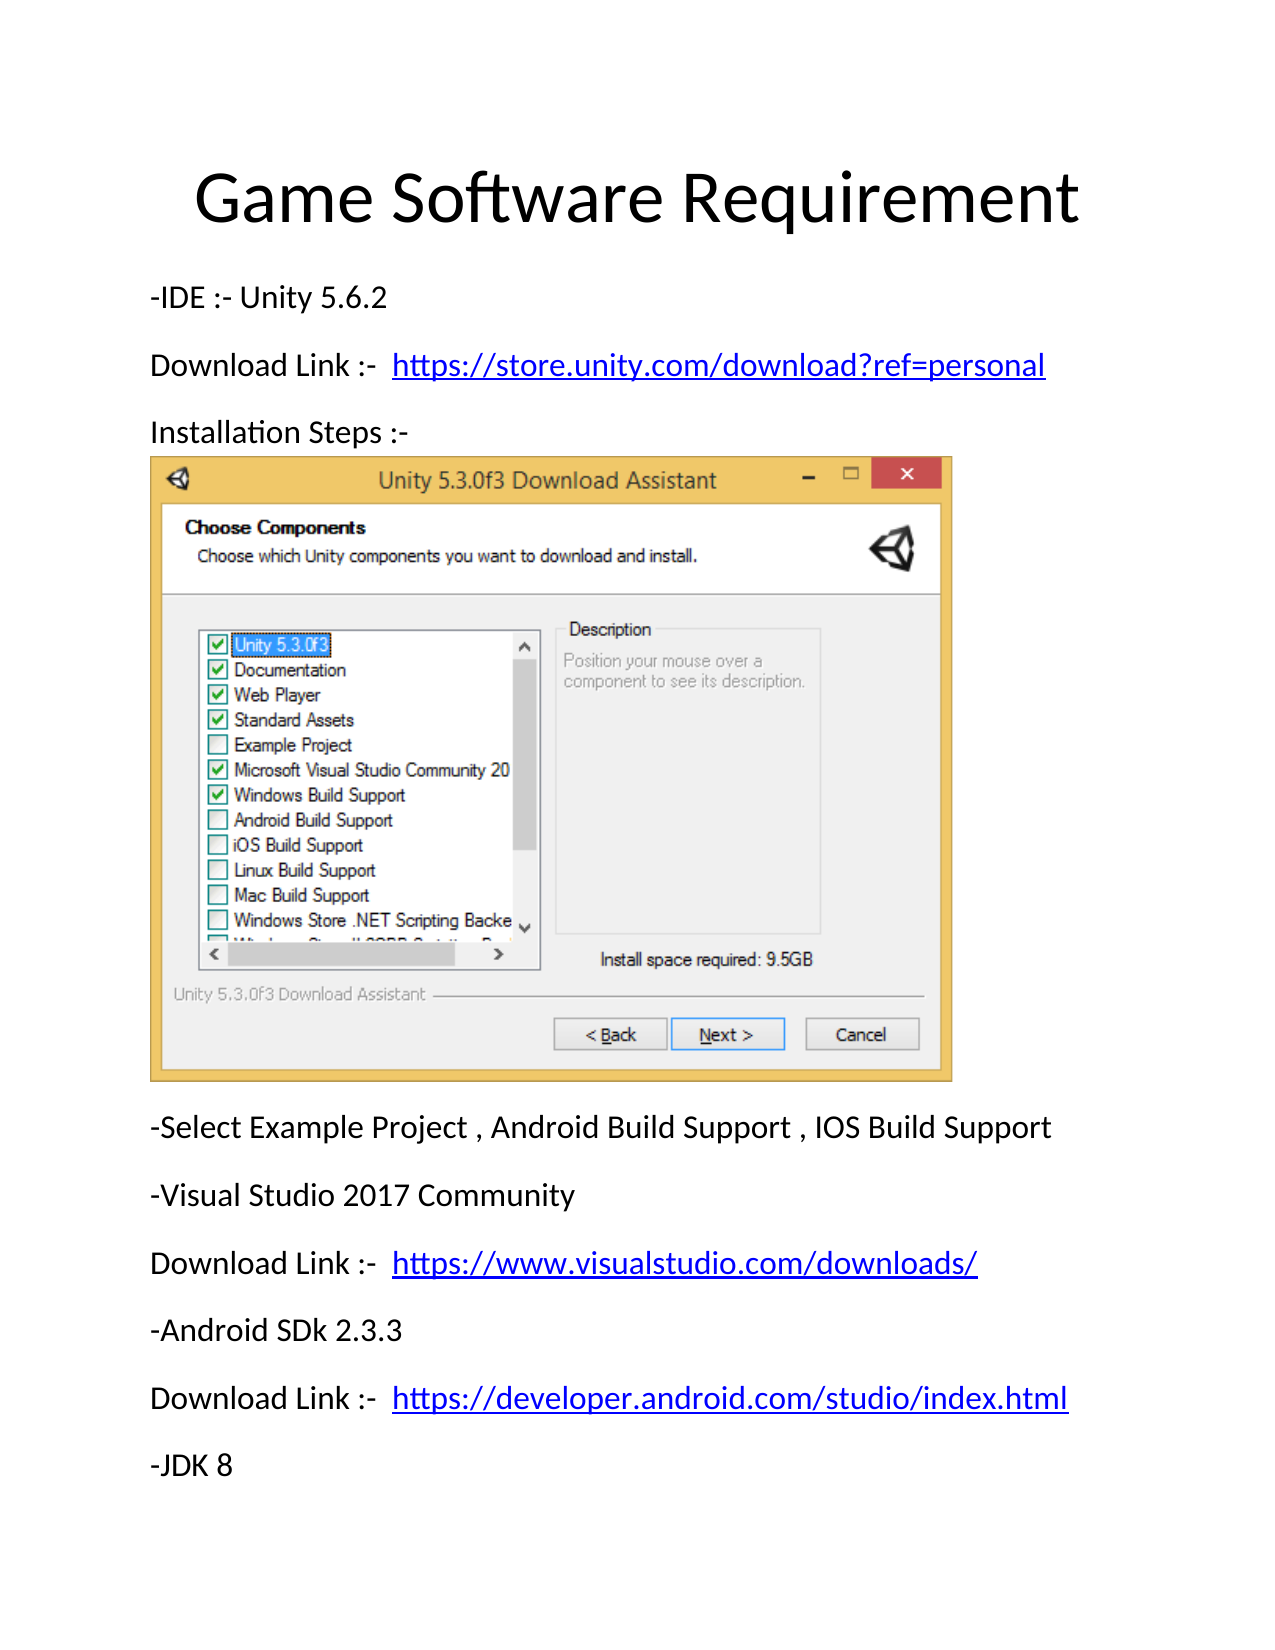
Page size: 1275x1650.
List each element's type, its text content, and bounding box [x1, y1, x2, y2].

text -Select Example Project , Android Build Support , IOS Build Support [150, 1106, 1125, 1147]
text Download Link :- https://www.visualstudio.com/downloads/ [150, 1242, 1125, 1282]
text Download Link :- https://developer.android.com/studio/index.html [150, 1377, 1125, 1418]
text -Visual Studio 2017 Community [150, 1174, 1125, 1215]
text -Android SDk 2.3.3 [150, 1309, 1125, 1350]
text Game Software Requirement [150, 150, 1125, 242]
picture [150, 456, 953, 1082]
text -IDE :- Unity 5.6.2 [150, 276, 1125, 317]
text -JDK 8 [150, 1444, 1125, 1485]
text Download Link :- https://store.unity.com/download?ref=personal [150, 344, 1125, 384]
